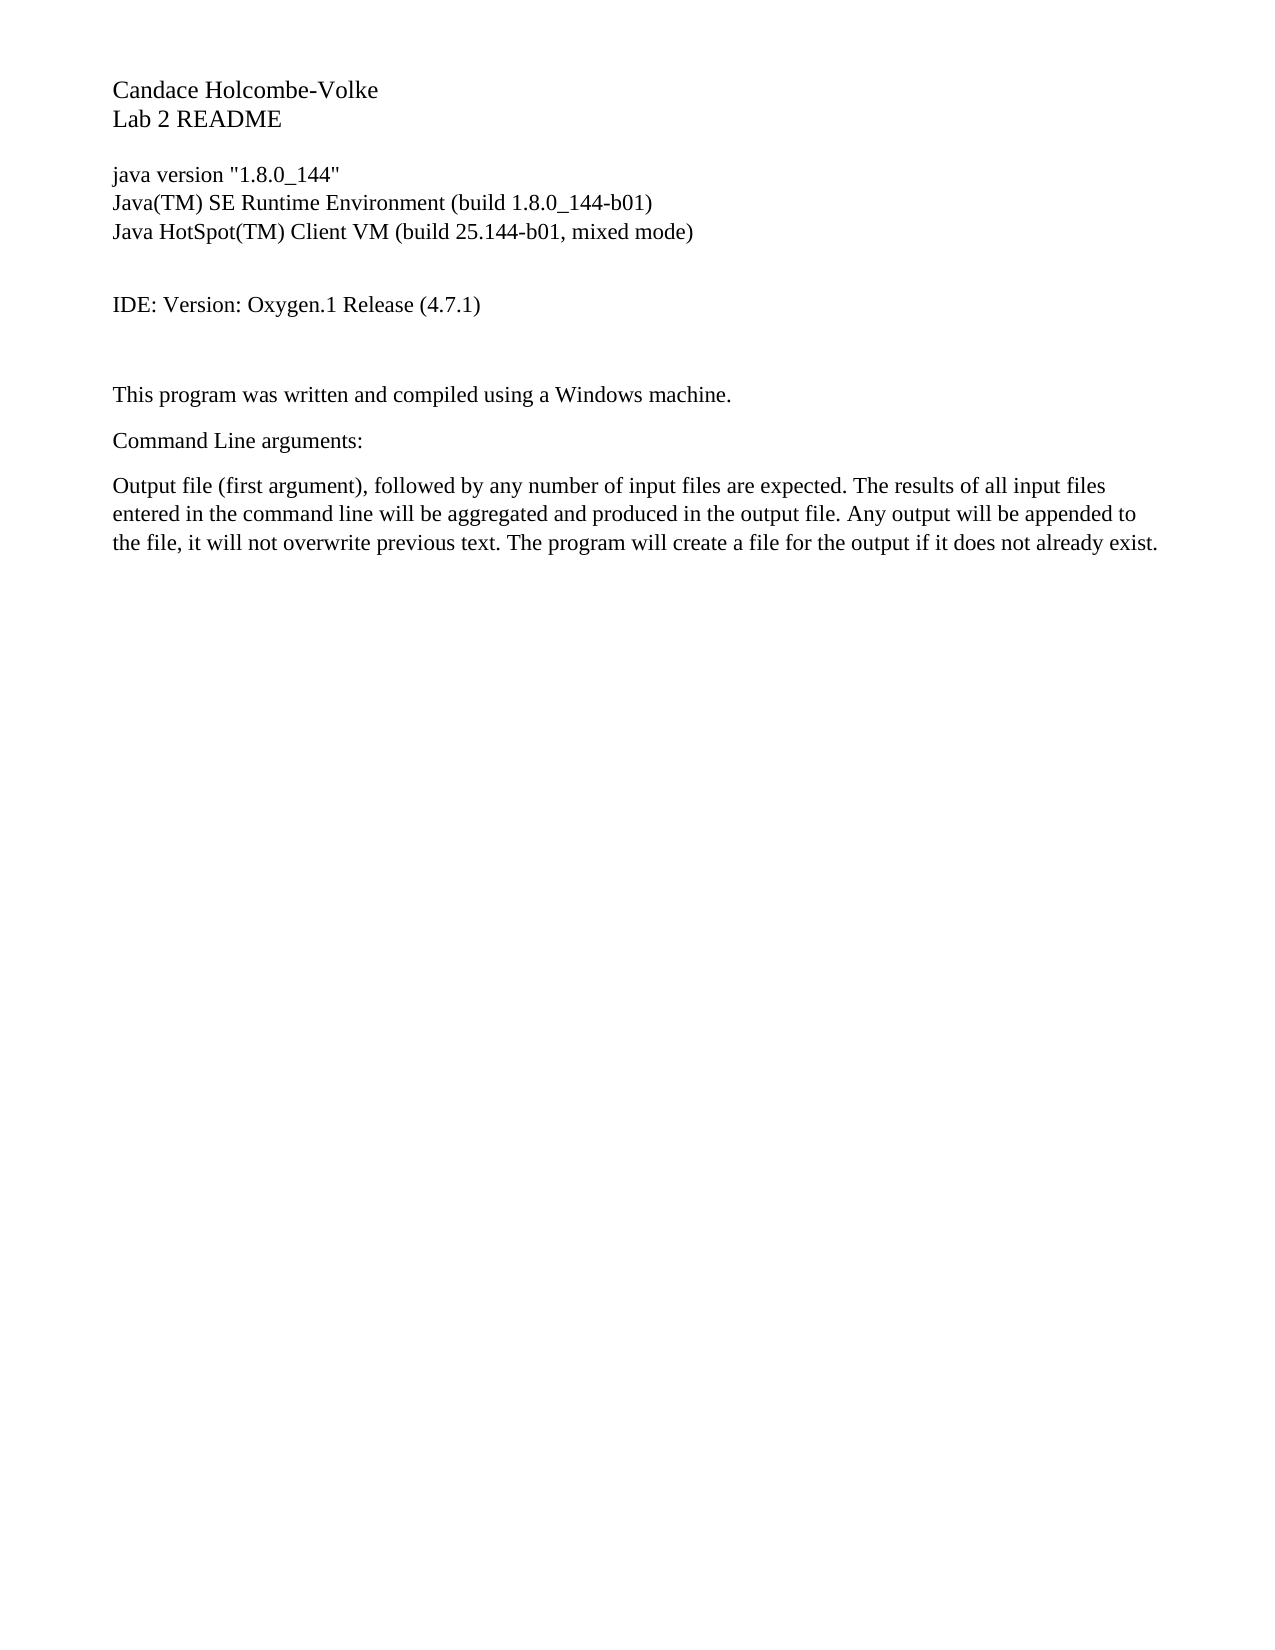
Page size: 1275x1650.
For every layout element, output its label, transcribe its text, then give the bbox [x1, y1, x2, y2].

text Java HotSpot(TM) Client VM (build 25.144-b01, mixed mode) [112, 218, 1162, 244]
text IDE: Version: Oxygen.1 Release (4.7.1) [112, 291, 1162, 318]
text java version "1.8.0_144" [112, 161, 1162, 187]
text This program was written and compiled using a Windows machine. [112, 382, 1162, 408]
text Java(TM) SE Runtime Environment (build 1.8.0_144-b01) [112, 189, 1162, 216]
text Output file (first argument), followed by any number of input files are expected. The results of all input files entered in the command line will be aggregated and produced in the output file. Any output will be appended to the file, it will not overwrite previous text. The program will create a file for the output if it does not already exist. [112, 472, 1162, 555]
text Command Line arguments: [112, 427, 1162, 453]
